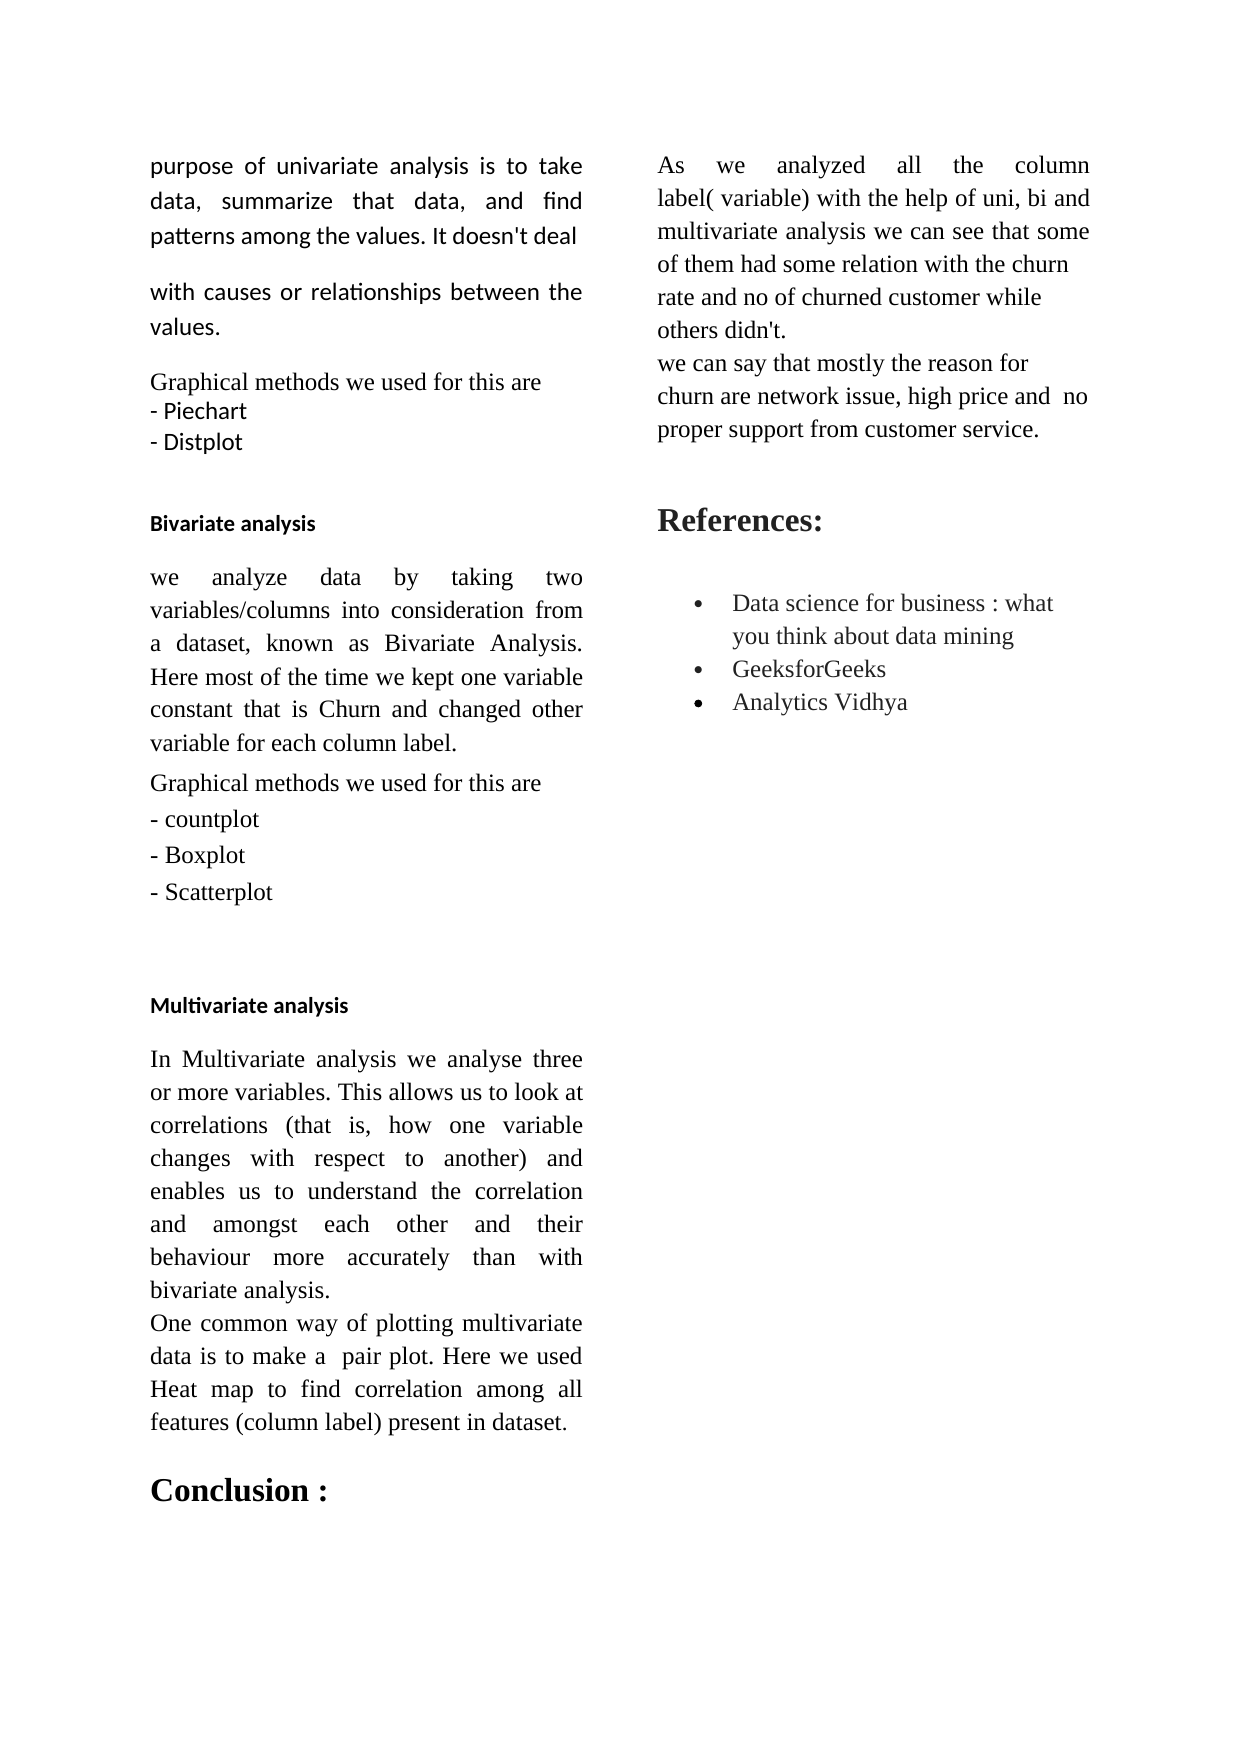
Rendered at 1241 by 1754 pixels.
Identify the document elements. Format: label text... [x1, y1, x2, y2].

text Bivariate analysis [150, 509, 583, 537]
list Data science for business : what you think about data mining [694, 588, 1090, 650]
text In Multivariate analysis we analyse three or more variables. This allows us to look at correlations (that is, how one variable changes with respect to another) and enables us to understand the correlation and amongst each other and their behaviour more accurately than with bivariate analysis. [150, 1044, 583, 1304]
text Multivariate analysis [150, 991, 583, 1019]
text we can say that mostly the reason for churn are network issue, high price and no proper support from customer service. [657, 348, 1090, 443]
text As we analyzed all the column label( variable) with the help of uni, bi and multivariate analysis we can see that some of them had some relation with the churn [657, 150, 1090, 278]
text - Piechart [150, 395, 583, 426]
text Graphical methods we used for this are [150, 768, 583, 797]
text we analyze data by taking two variables/columns into consideration from a dataset, known as Bivariate Analysis. Here most of the time we kept one variable constant that is Churn and changed other variable for each column label. [150, 562, 583, 756]
text Graphical methods we used for this are [150, 367, 583, 395]
text One common way of plotting multivariate data is to make a pair plot. Here we used Heat map to find correlation among all features (column label) present in dataset. [150, 1308, 583, 1436]
text - Boxplot [150, 841, 583, 869]
text Conclusion : [150, 1470, 583, 1509]
list GeeksforGeeks [694, 654, 1090, 683]
text with causes or relationships between the values. [150, 276, 583, 341]
text - Scatterplot [150, 877, 583, 906]
text rate and no of churned customer while others didn't. [657, 282, 1090, 344]
text References: [657, 500, 1090, 538]
text - countplot [150, 804, 583, 833]
text - Distplot [150, 426, 583, 456]
list Analytics Vidhya [694, 687, 1090, 716]
